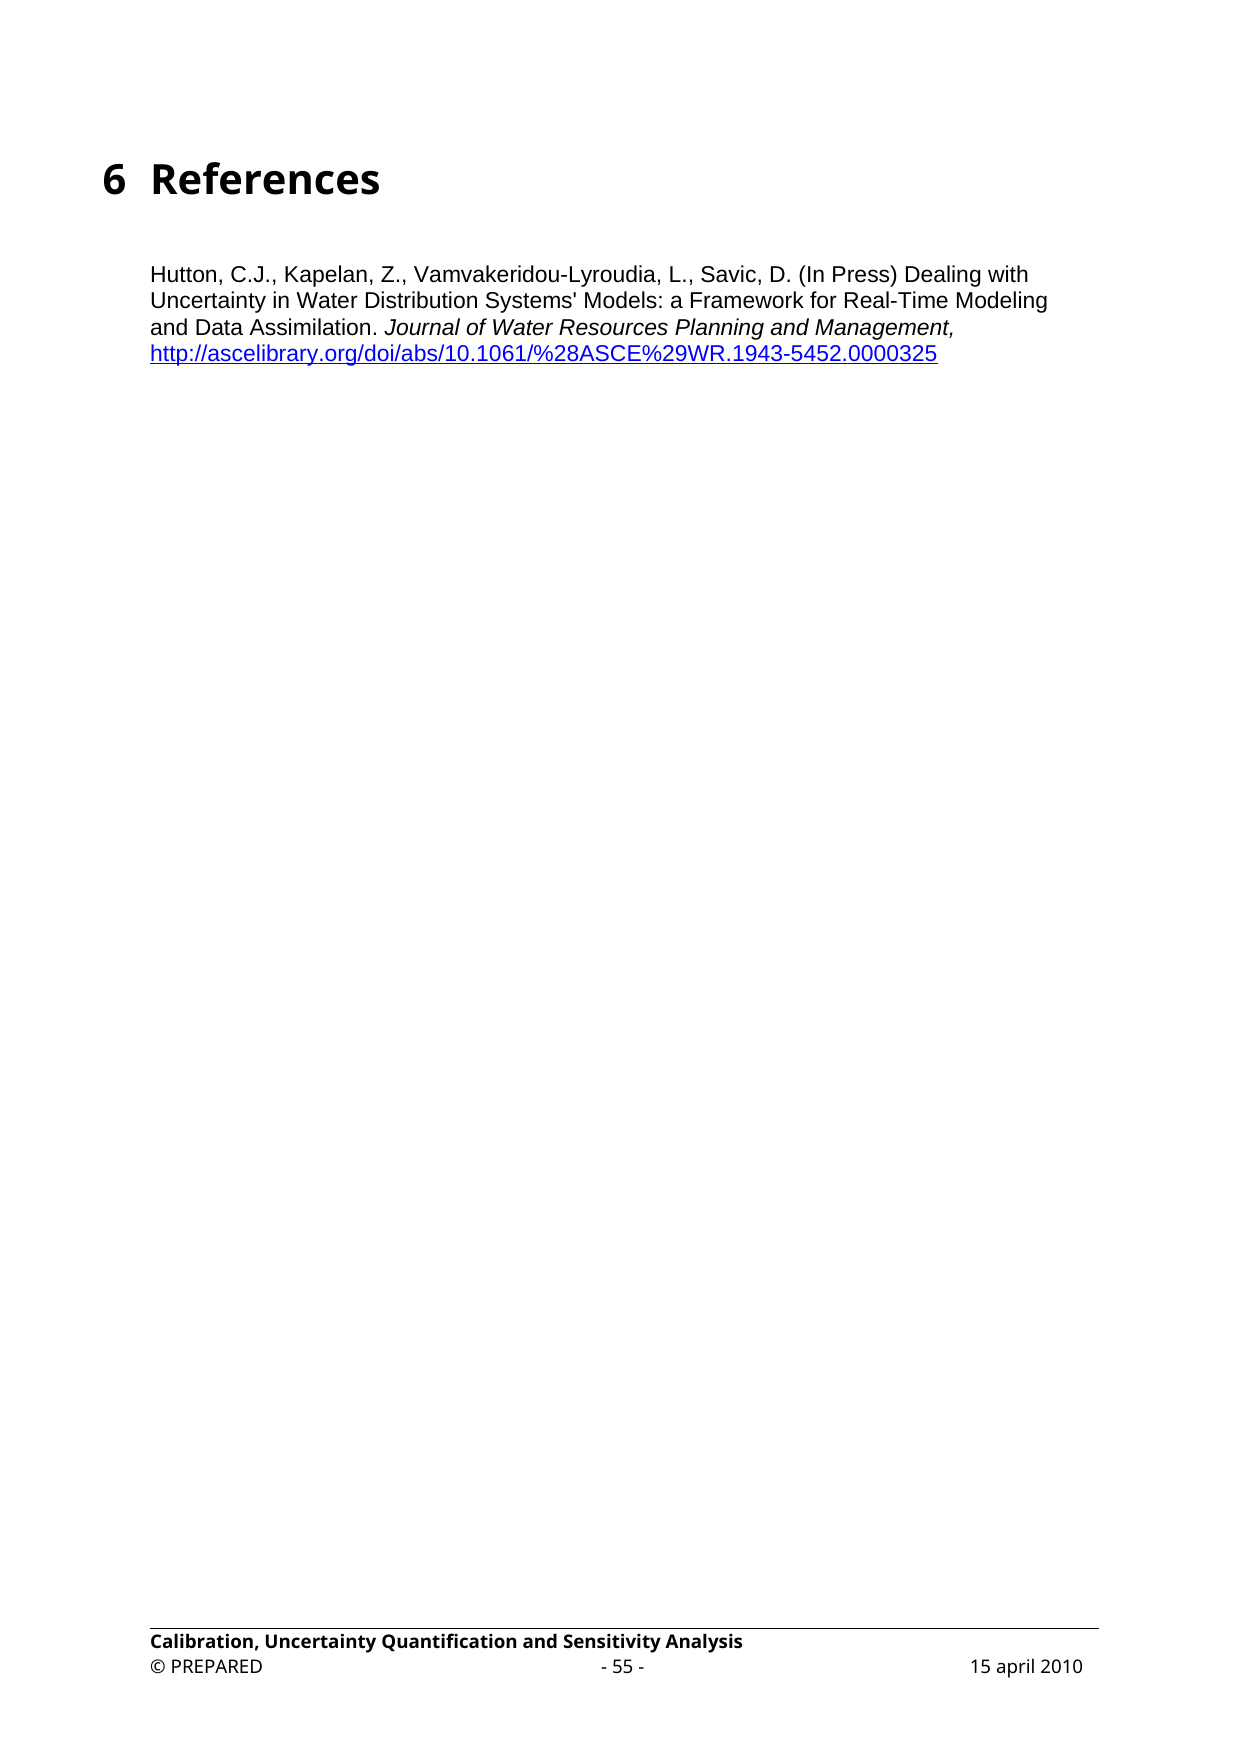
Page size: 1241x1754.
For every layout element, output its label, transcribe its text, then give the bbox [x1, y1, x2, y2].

subtitle References [126, 150, 1090, 207]
text Hutton, C.J., Kapelan, Z., Vamvakeridou-Lyroudia, L., Savic, D. (In Press) Dealing with Uncertainty in Water Distribution Systems' Models: a Framework for Real-Time Modeling and Data Assimilation. Journal of Water Resources Planning and Management, http://ascelibrary.org/doi/abs/10.1061/%28ASCE%29WR.1943-5452.0000325 [150, 261, 1090, 366]
